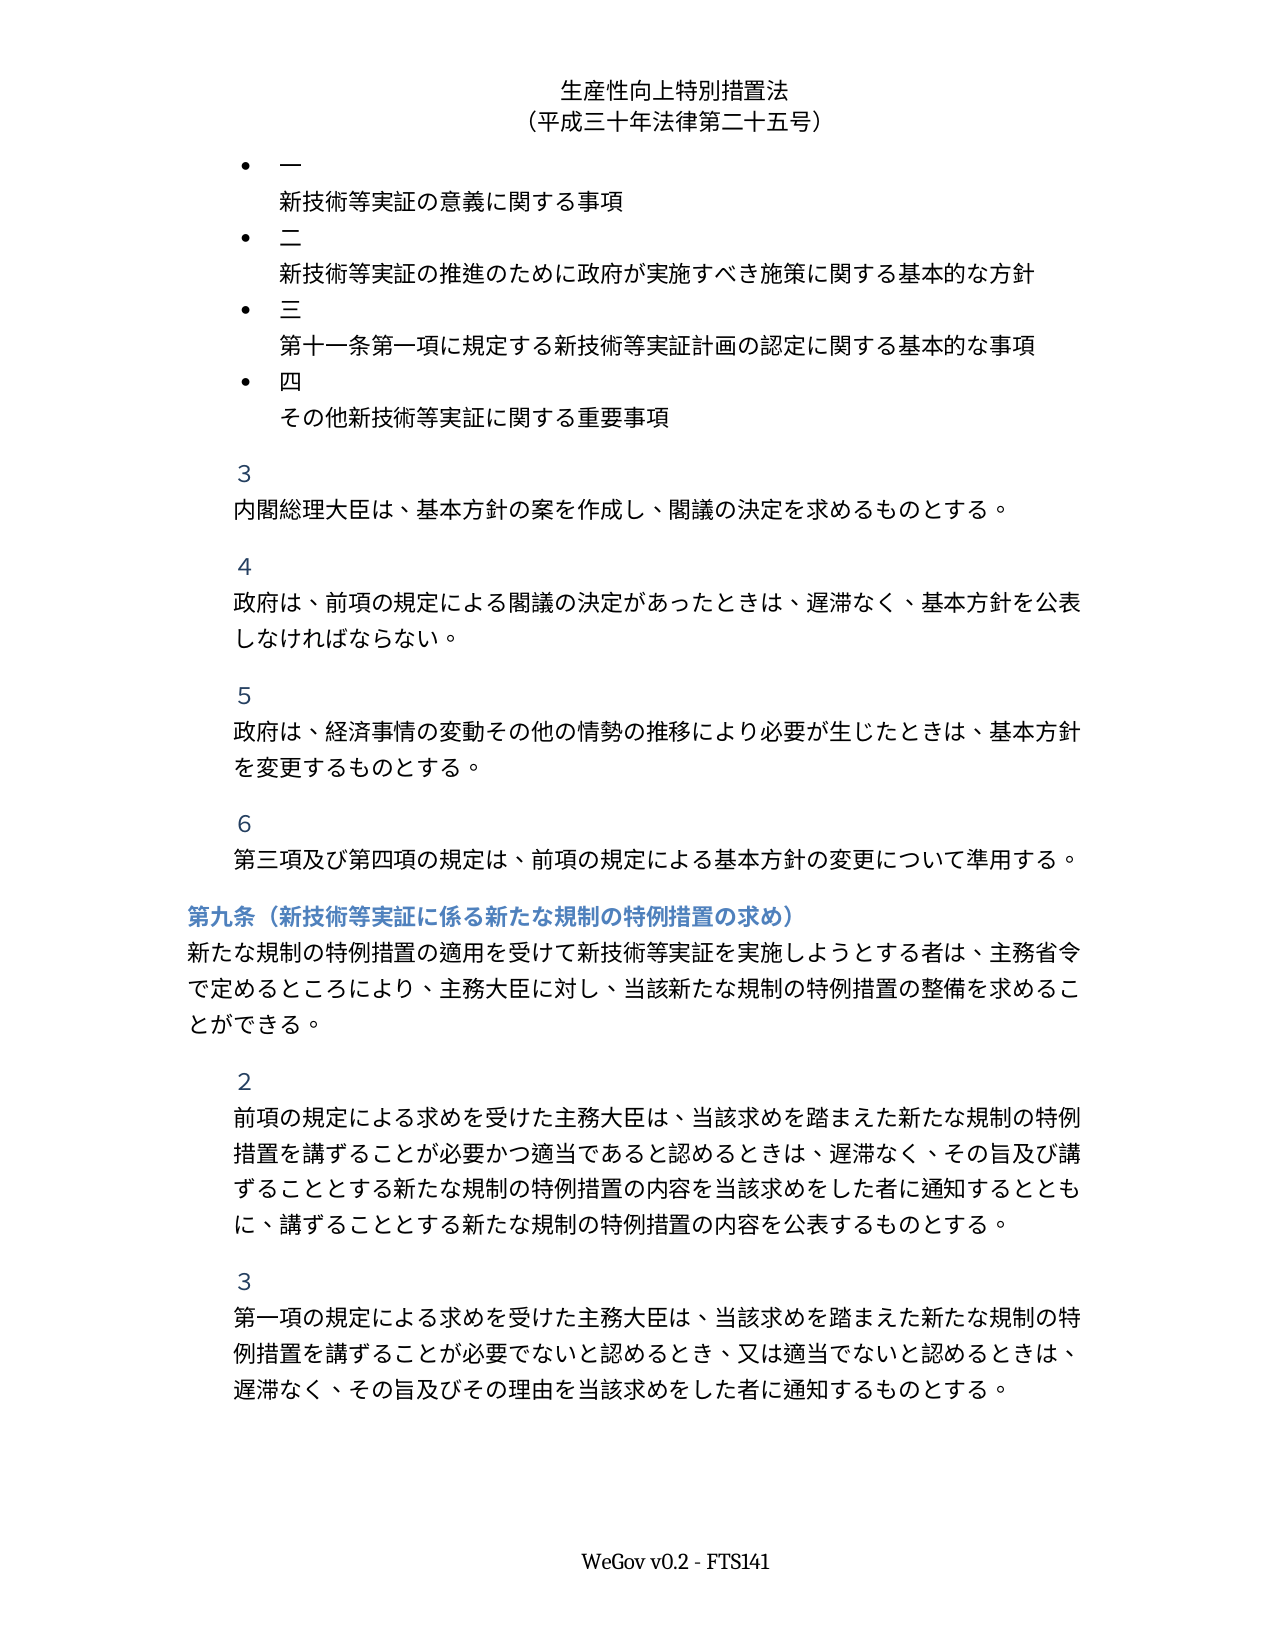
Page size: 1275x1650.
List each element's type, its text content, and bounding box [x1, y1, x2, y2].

text 内閣総理大臣は、基本方針の案を作成し、閣議の決定を求めるものとする。 [233, 494, 1087, 526]
list 三 第十一条第一項に規定する新技術等実証計画の認定に関する基本的な事項 [242, 294, 1087, 361]
text 新たな規制の特例措置の適用を受けて新技術等実証を実施しようとする者は、主務省令で定めるところにより、主務大臣に対し、当該新たな規制の特例措置の整備を求めることができる。 [187, 937, 1087, 1040]
subtitle ３ [233, 458, 1087, 489]
subtitle 第九条（新技術等実証に係る新たな規制の特例措置の求め） [187, 901, 1087, 932]
subtitle ４ [233, 551, 1087, 582]
list 四 その他新技術等実証に関する重要事項 [242, 366, 1087, 433]
list 二 新技術等実証の推進のために政府が実施すべき施策に関する基本的な方針 [242, 222, 1087, 289]
subtitle ６ [233, 808, 1087, 839]
text 政府は、前項の規定による閣議の決定があったときは、遅滞なく、基本方針を公表しなければならない。 [233, 587, 1087, 654]
text 第三項及び第四項の規定は、前項の規定による基本方針の変更について準用する。 [233, 844, 1087, 876]
list 一 新技術等実証の意義に関する事項 [242, 150, 1087, 217]
text 前項の規定による求めを受けた主務大臣は、当該求めを踏まえた新たな規制の特例措置を講ずることが必要かつ適当であると認めるときは、遅滞なく、その旨及び講ずることとする新たな規制の特例措置の内容を当該求めをした者に通知するとともに、講ずることとする新たな規制の特例措置の内容を公表するものとする。 [233, 1102, 1087, 1241]
text 第一項の規定による求めを受けた主務大臣は、当該求めを踏まえた新たな規制の特例措置を講ずることが必要でないと認めるとき、又は適当でないと認めるときは、遅滞なく、その旨及びその理由を当該求めをした者に通知するものとする。 [233, 1302, 1087, 1405]
subtitle ５ [233, 680, 1087, 711]
text 政府は、経済事情の変動その他の情勢の推移により必要が生じたときは、基本方針を変更するものとする。 [233, 716, 1087, 783]
subtitle ３ [233, 1266, 1087, 1297]
subtitle ２ [233, 1066, 1087, 1097]
